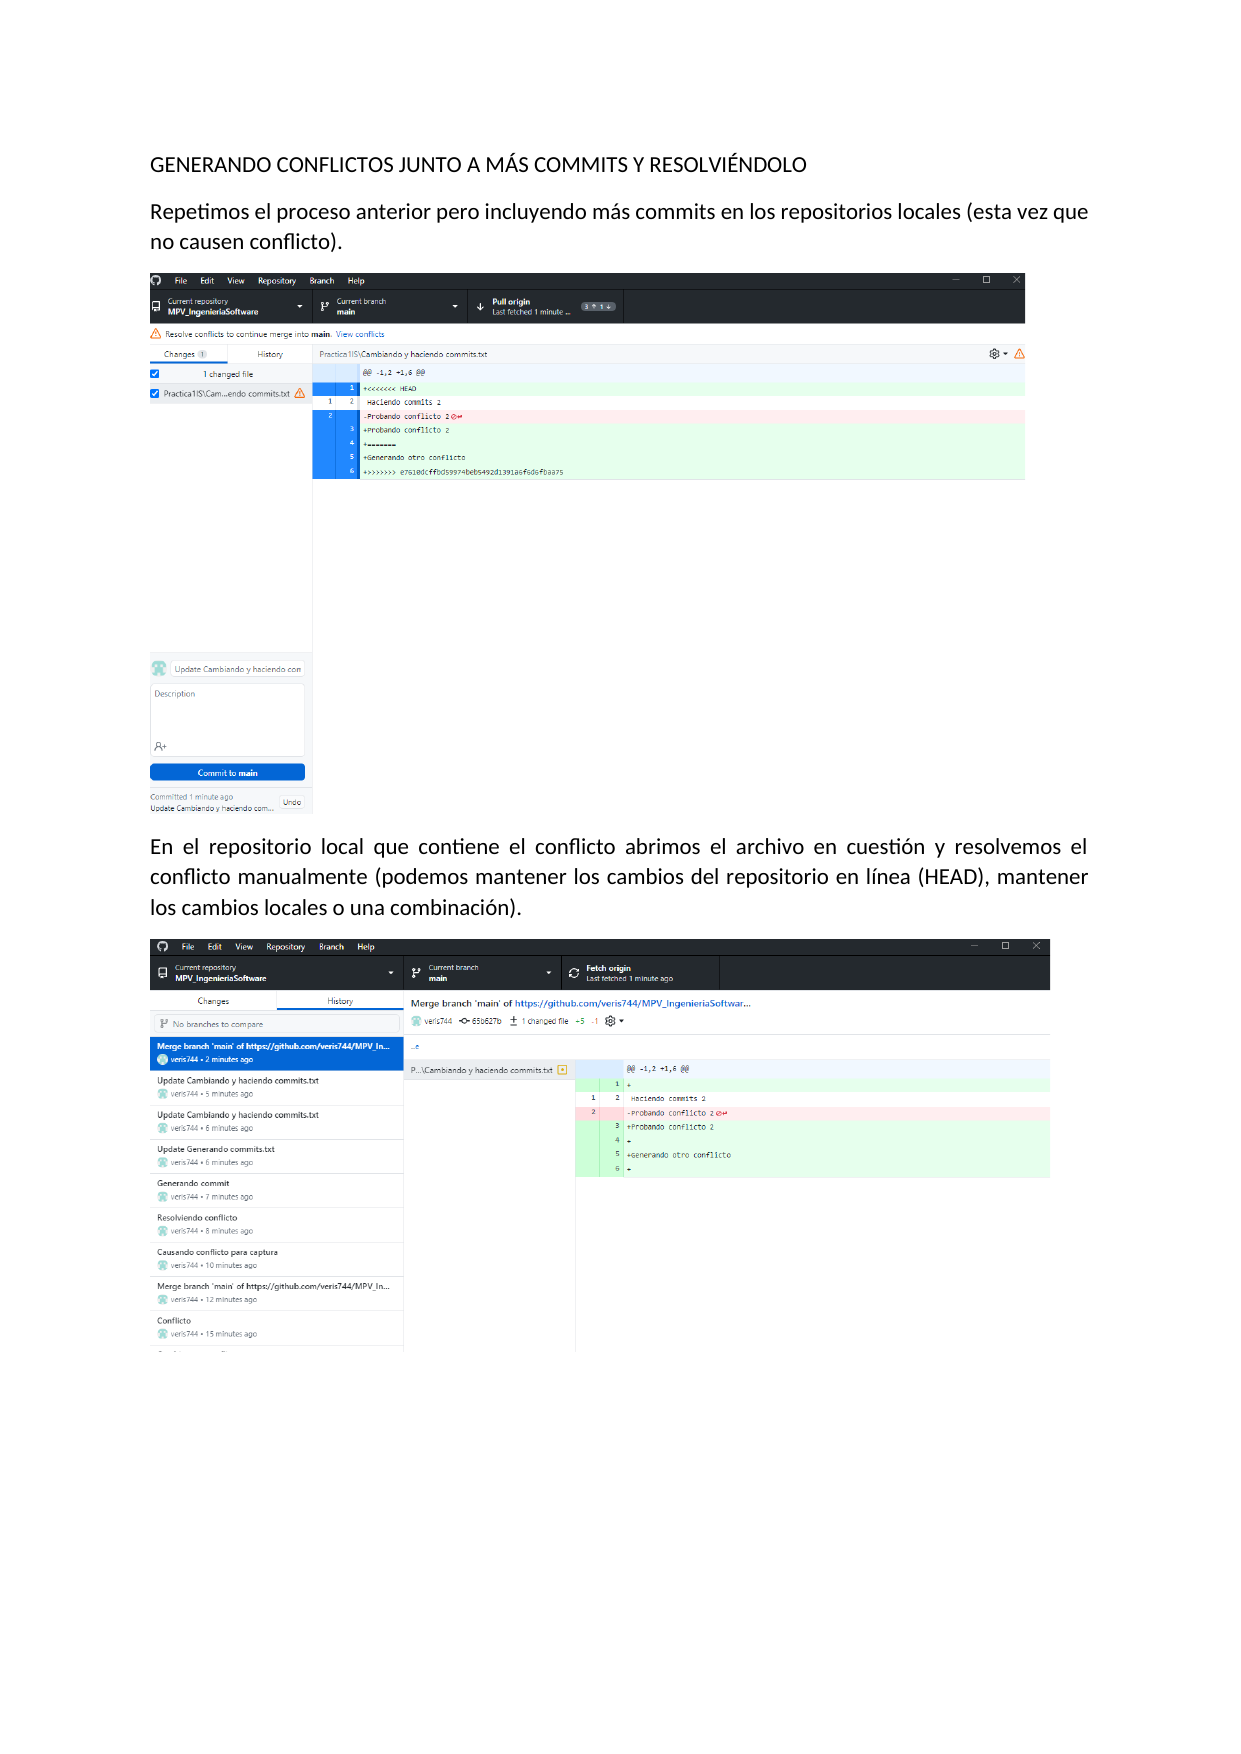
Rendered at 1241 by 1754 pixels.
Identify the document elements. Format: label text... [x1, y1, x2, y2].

text GENERANDO CONFLICTOS JUNTO A MÁS COMMITS Y RESOLVIÉNDOLO [150, 150, 1090, 178]
text En el repositorio local que contiene el conflicto abrimos el archivo en cuestión y resolvemos el conflicto manualmente (podemos mantener los cambios del repositorio en línea (HEAD), mantener los cambios locales o una combinación). [150, 832, 1090, 921]
text Repetimos el proceso anterior pero incluyendo más commits en los repositorios locales (esta vez que no causen conflicto). [150, 197, 1090, 255]
picture [150, 273, 1025, 814]
picture [150, 939, 1050, 1352]
